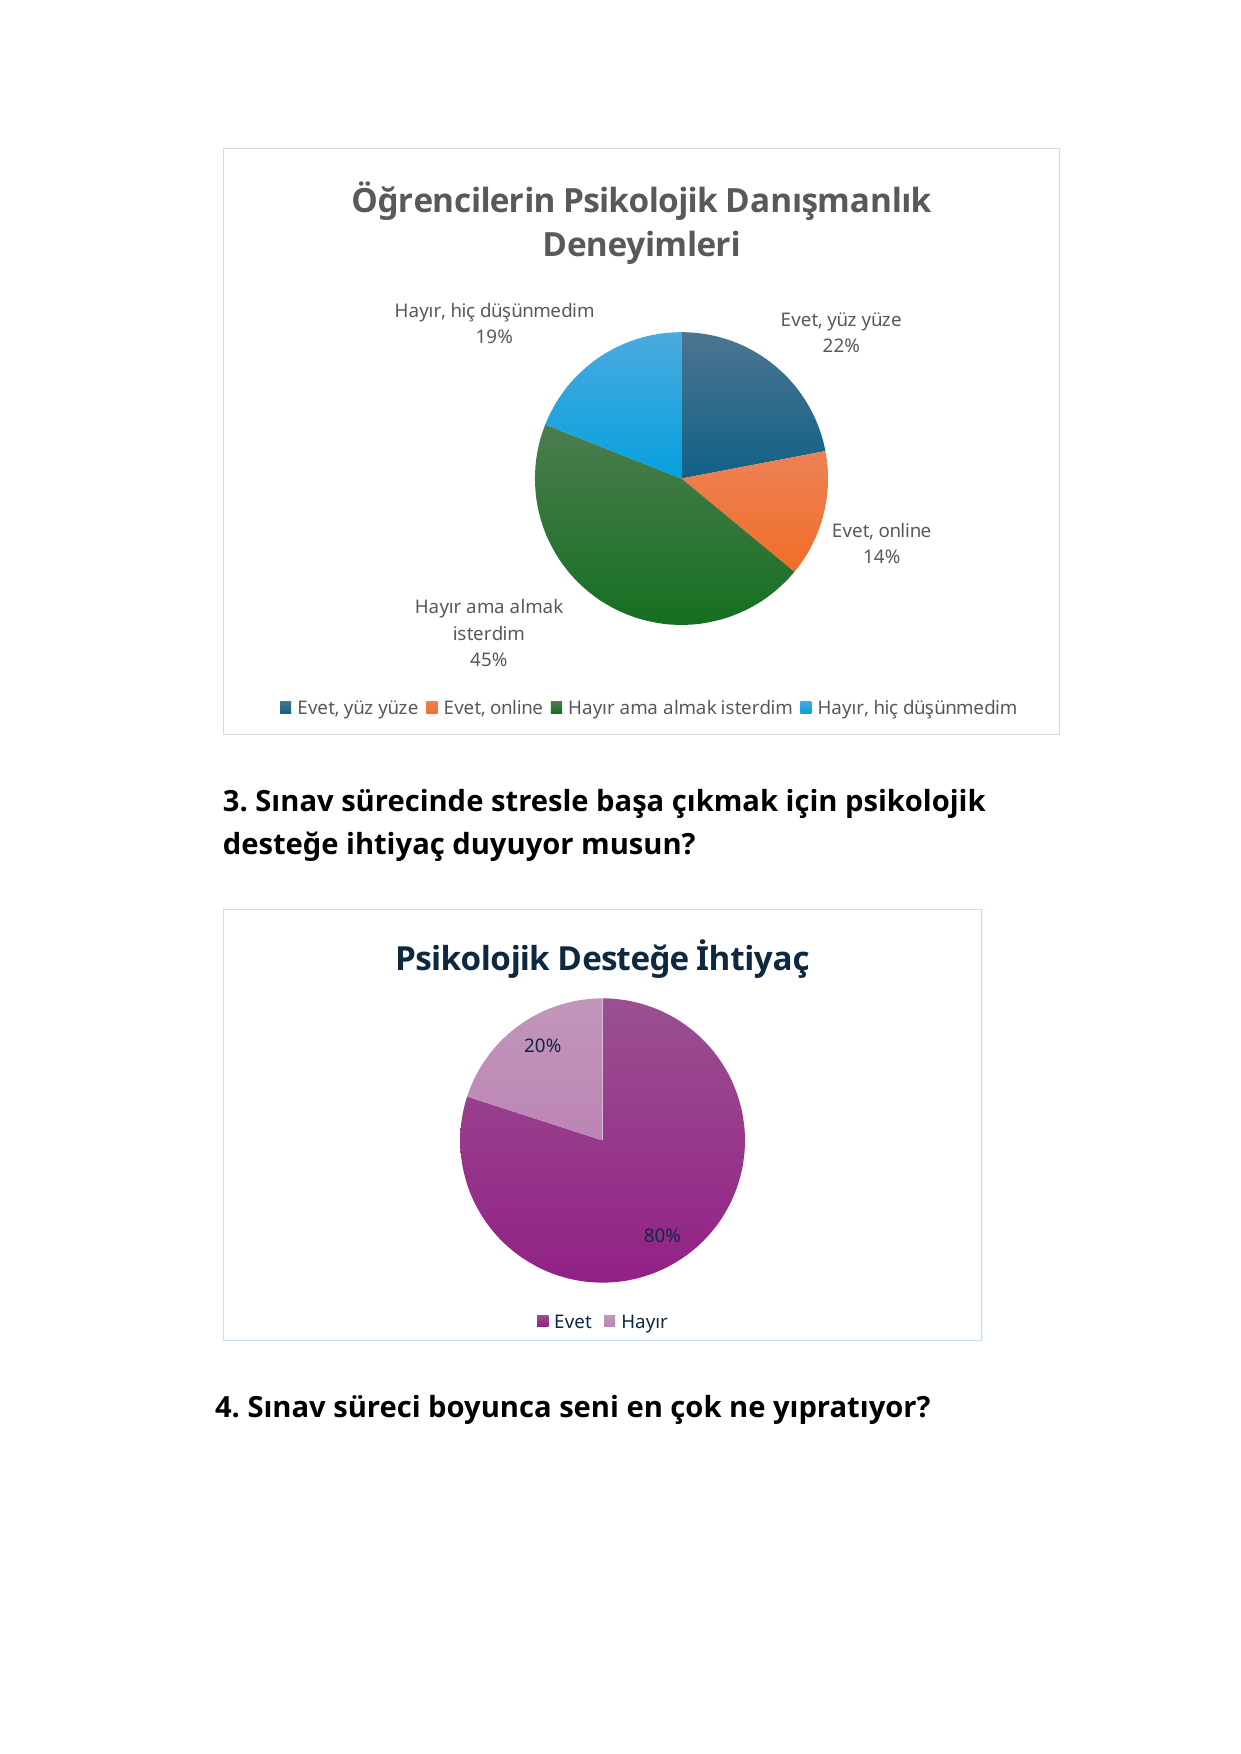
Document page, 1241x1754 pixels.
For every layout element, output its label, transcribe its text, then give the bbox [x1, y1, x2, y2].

list 4. Sınav süreci boyunca seni en çok ne yıpratıyor? [215, 1387, 1093, 1426]
list 3. Sınav sürecinde stresle başa çıkmak için psikolojik desteğe ihtiyaç duyuyor musun? [223, 780, 1093, 863]
